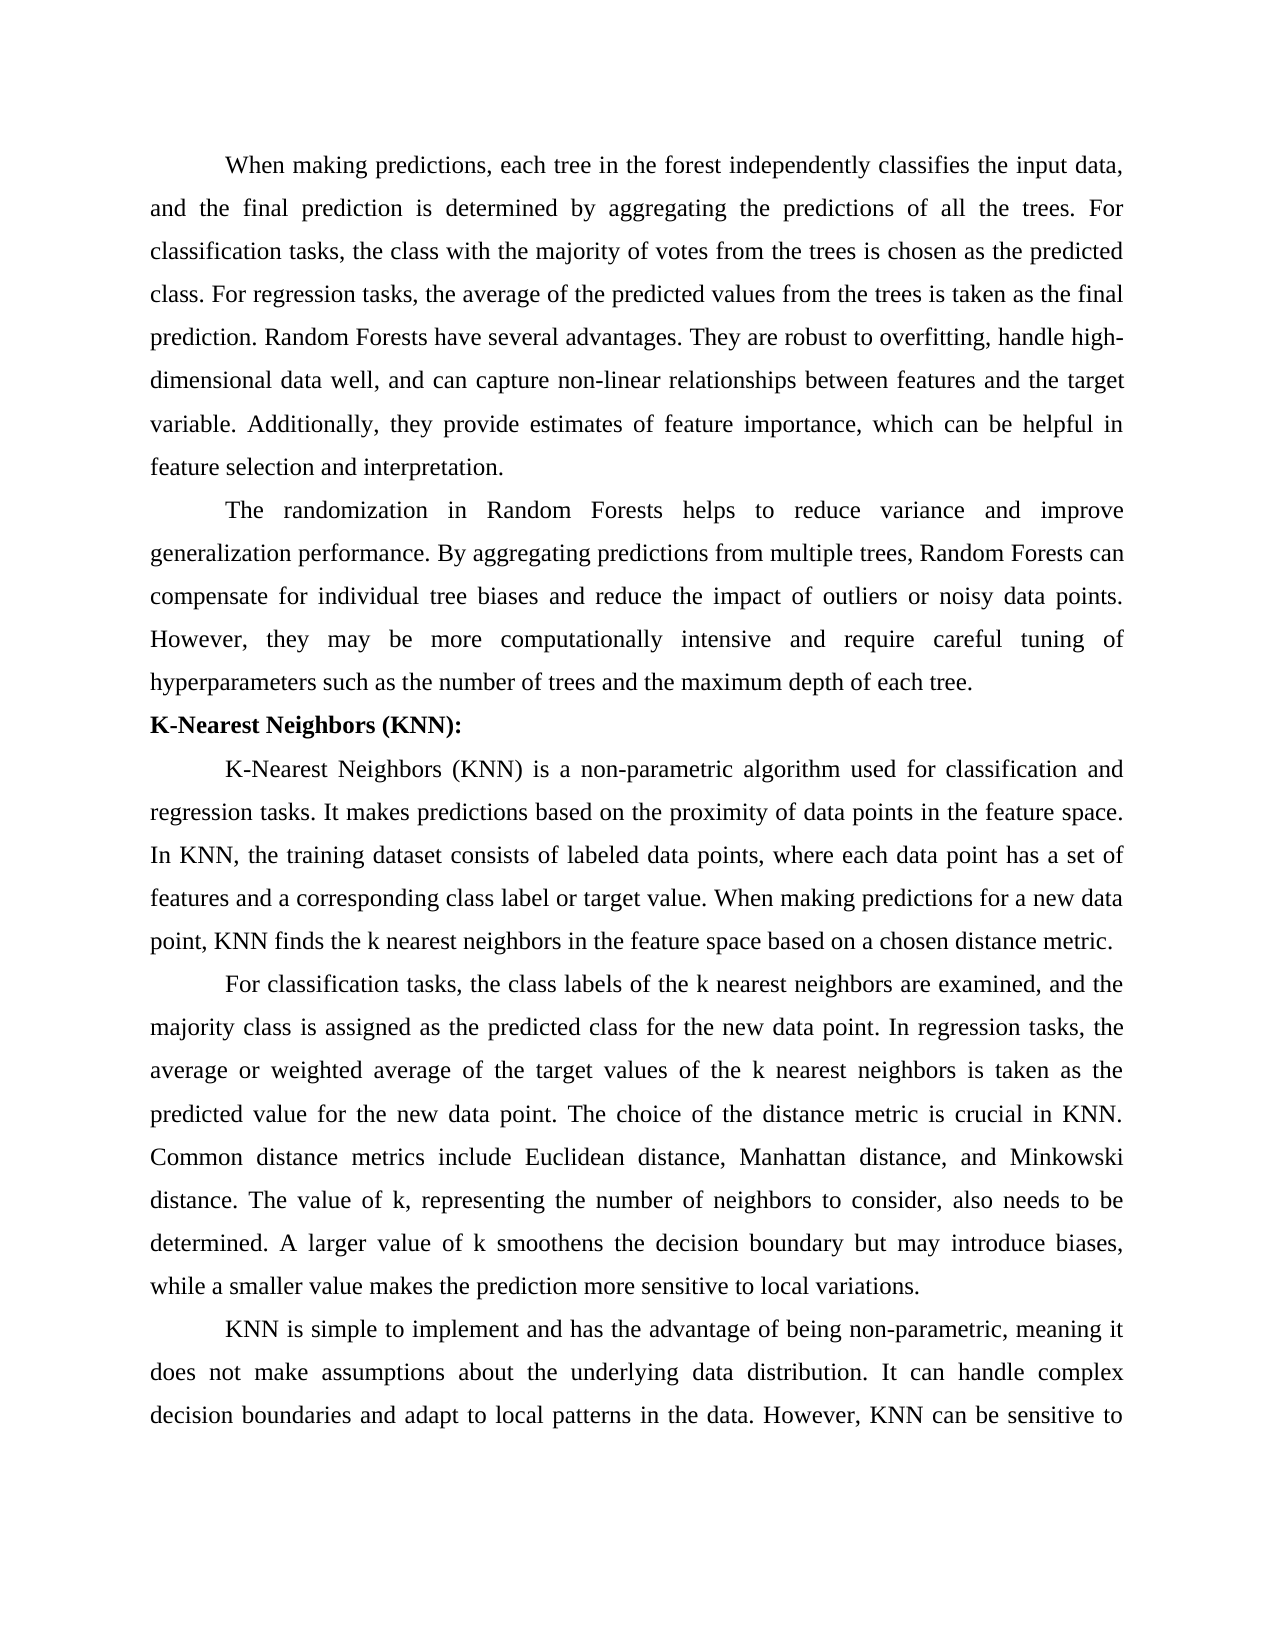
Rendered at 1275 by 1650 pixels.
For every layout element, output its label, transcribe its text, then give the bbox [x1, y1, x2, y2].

text K-Nearest Neighbors (KNN): [150, 711, 1125, 739]
text K-Nearest Neighbors (KNN) is a non-parametric algorithm used for classification and regression tasks. It makes predictions based on the proximity of data points in the feature space. In KNN, the training dataset consists of labeled data points, where each data point has a set of features and a corresponding class label or target value. When making predictions for a new data point, KNN finds the k nearest neighbors in the feature space based on a chosen distance metric. [150, 754, 1125, 955]
text For classification tasks, the class labels of the k nearest neighbors are examined, and the majority class is assigned as the predicted class for the new data point. In regression tasks, the average or weighted average of the target values of the k nearest neighbors is taken as the predicted value for the new data point. The choice of the distance metric is crucial in KNN. Common distance metrics include Euclidean distance, Manhattan distance, and Minkowski distance. The value of k, representing the number of neighbors to consider, also needs to be determined. A larger value of k smoothens the decision boundary but may introduce biases, while a smaller value makes the prediction more sensitive to local variations. [150, 969, 1125, 1300]
text When making predictions, each tree in the forest independently classifies the input data, and the final prediction is determined by aggregating the predictions of all the trees. For classification tasks, the class with the majority of votes from the trees is chosen as the predicted class. For regression tasks, the average of the predicted values from the trees is taken as the final prediction. Random Forests have several advantages. They are robust to overfitting, handle high-dimensional data well, and can capture non-linear relationships between features and the target variable. Additionally, they provide estimates of feature importance, which can be helpful in feature selection and interpretation. [150, 150, 1125, 481]
text The randomization in Random Forests helps to reduce variance and improve generalization performance. By aggregating predictions from multiple trees, Random Forests can compensate for individual tree biases and reduce the impact of outliers or noisy data points. However, they may be more computationally intensive and require careful tuning of hyperparameters such as the number of trees and the maximum depth of each tree. [150, 495, 1125, 696]
